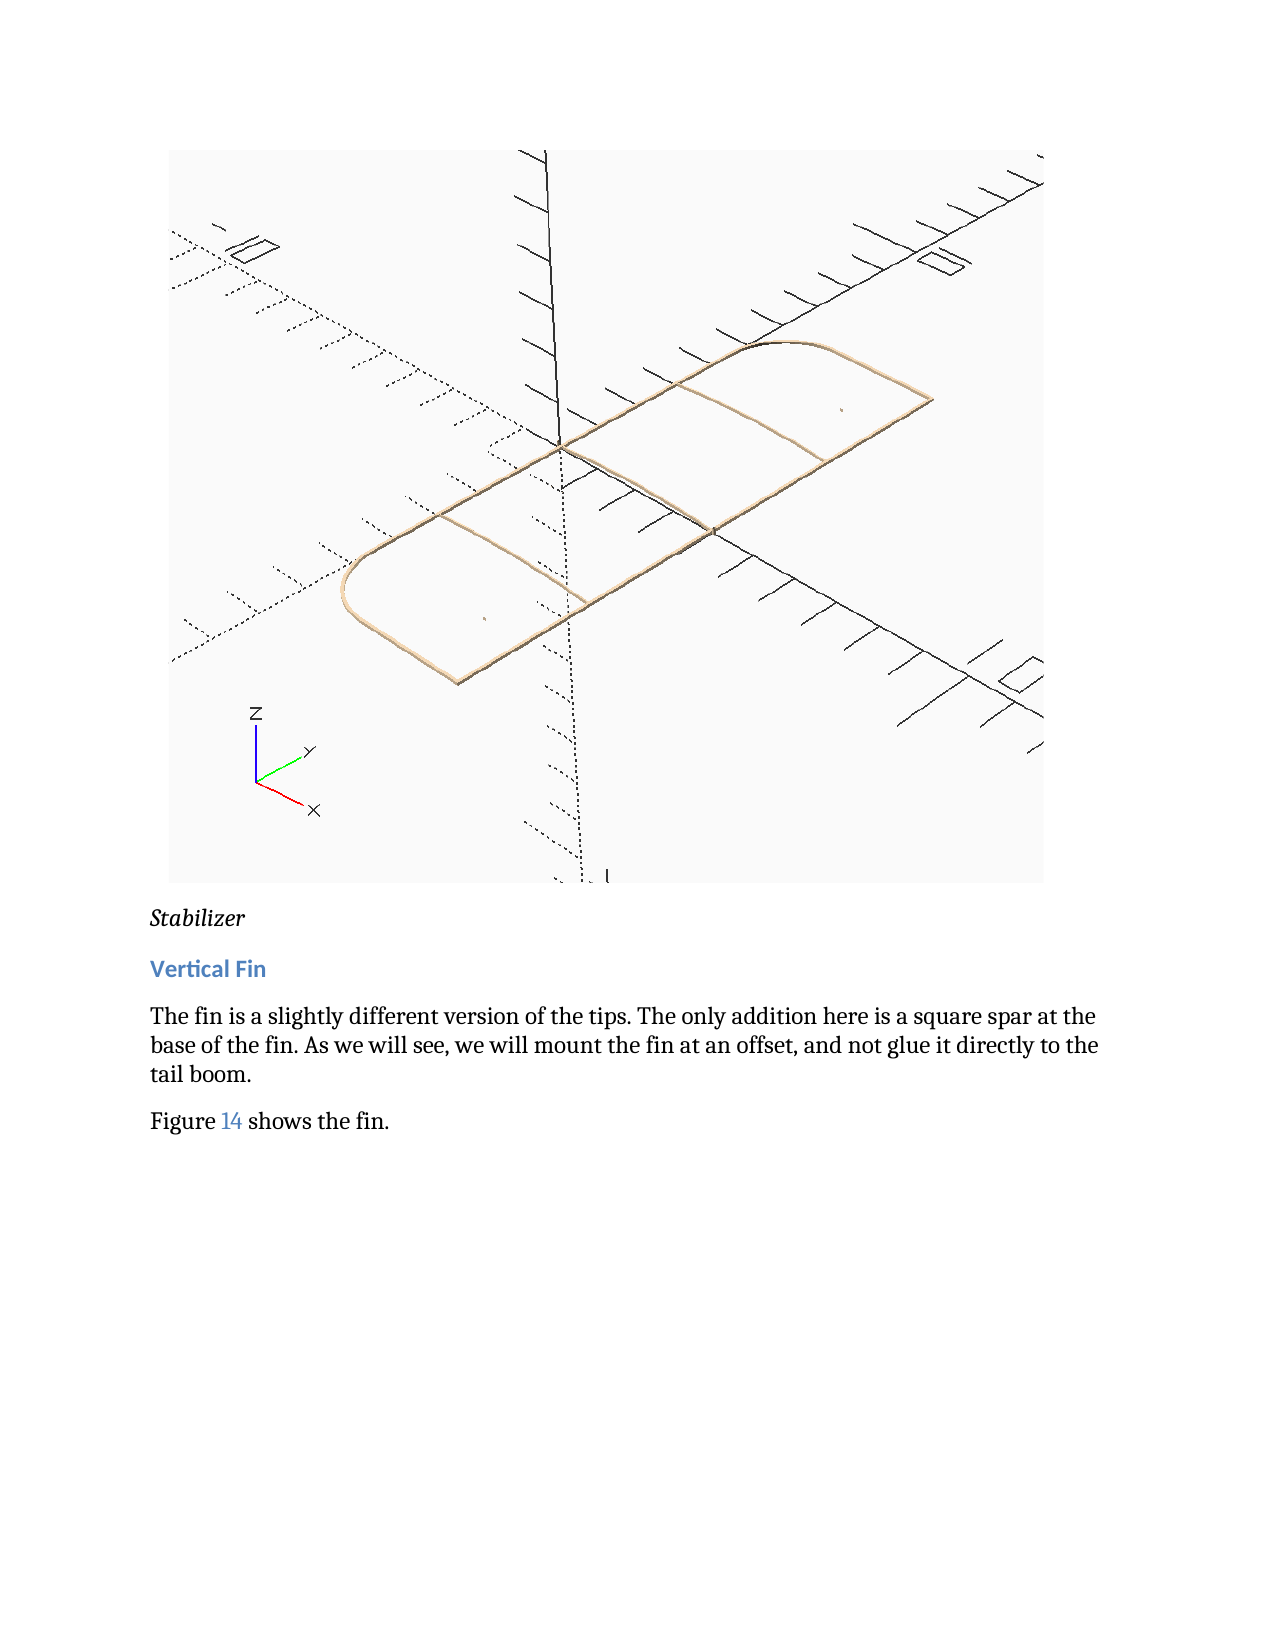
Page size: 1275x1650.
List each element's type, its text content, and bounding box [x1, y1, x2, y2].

picture [168, 150, 1044, 883]
subtitle Vertical Fin [150, 953, 1125, 983]
text Stabilizer [150, 903, 1125, 932]
text The fin is a slightly different version of the tips. The only addition here is a square spar at the base of the fin. As we will see, we will mount the fin at an offset, and not glue it directly to the tail boom. [150, 1002, 1125, 1088]
text Figure 14 shows the fin. [150, 1107, 1125, 1136]
